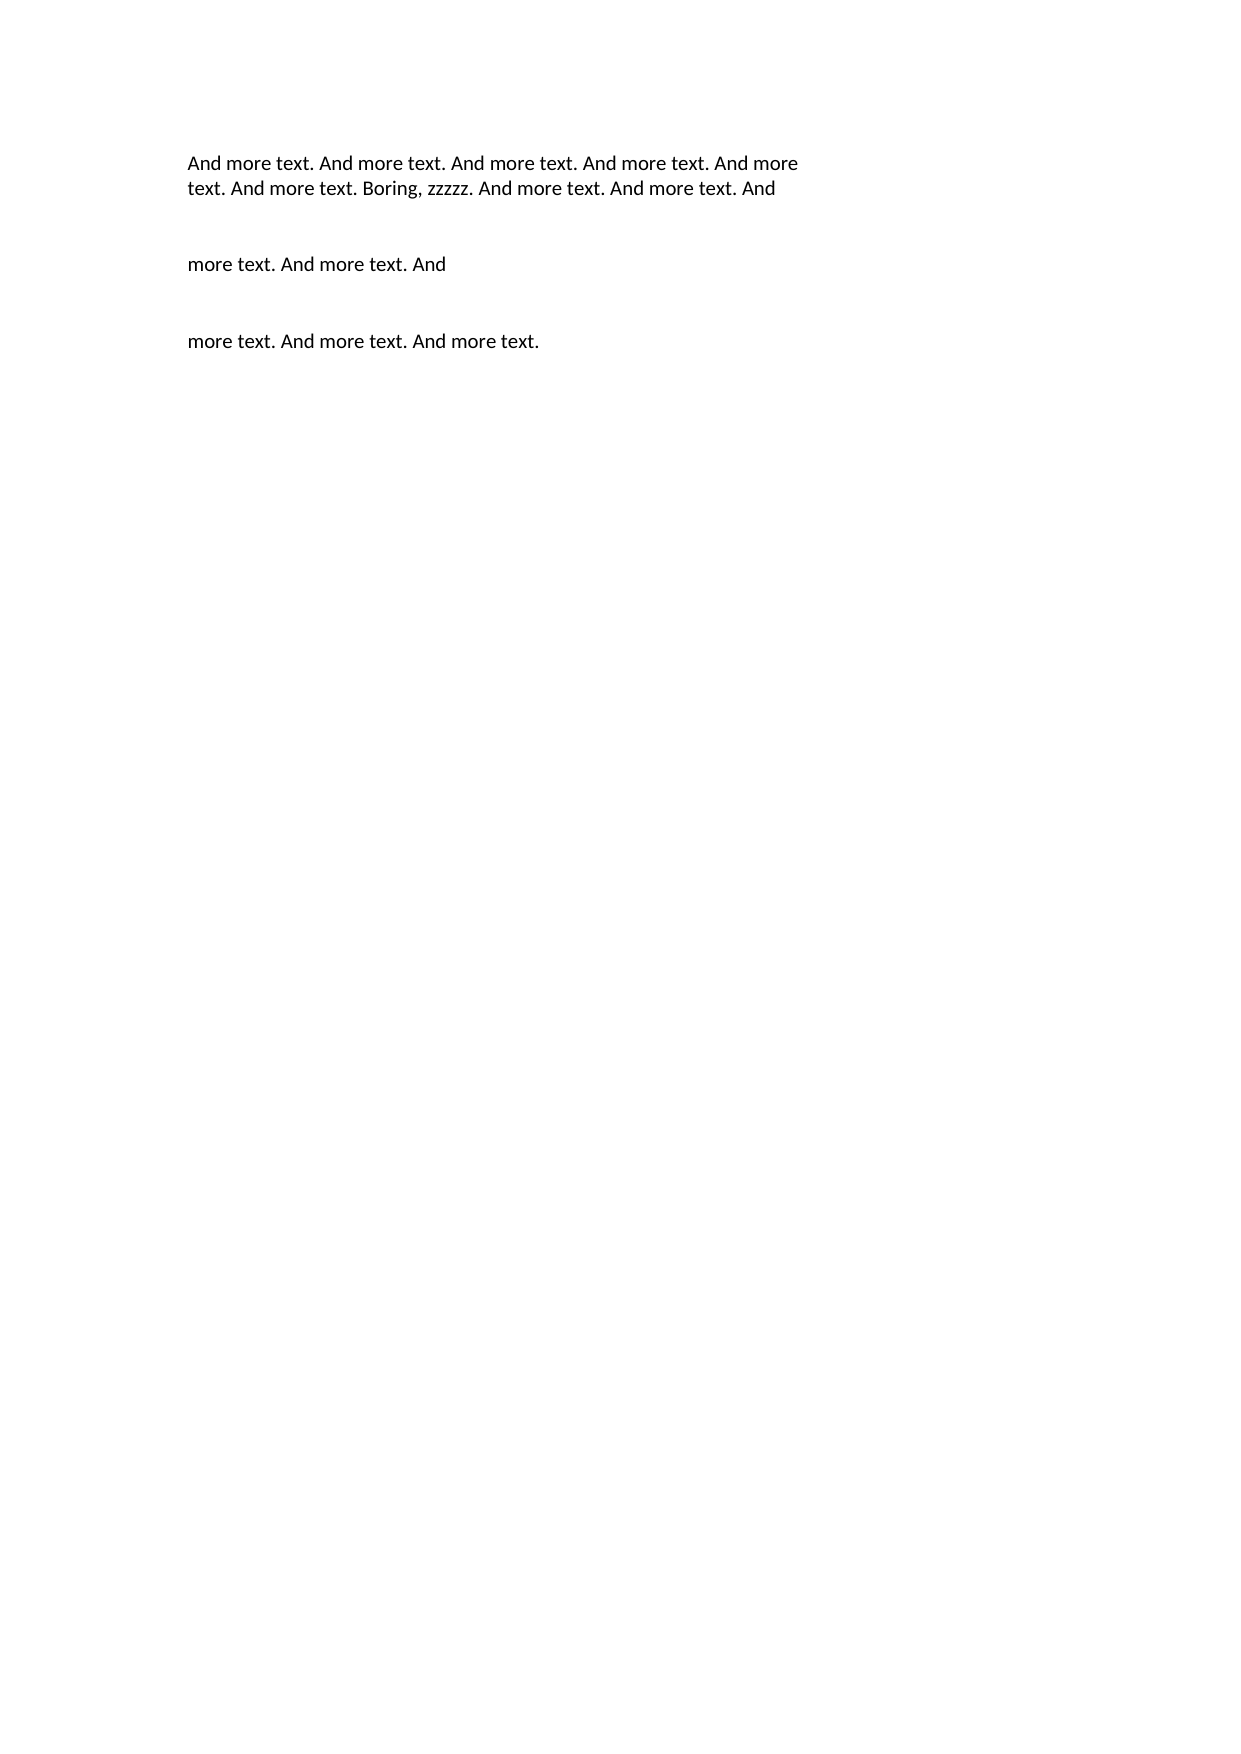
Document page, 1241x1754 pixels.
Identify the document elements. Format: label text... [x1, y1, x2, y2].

text And more text. And more text. And more text. And more text. And more text. And more text. Boring, zzzzz. And more text. And more text. And [187, 150, 1053, 201]
text more text. And more text. And [187, 226, 1053, 277]
text more text. And more text. And more text. [187, 328, 1053, 353]
